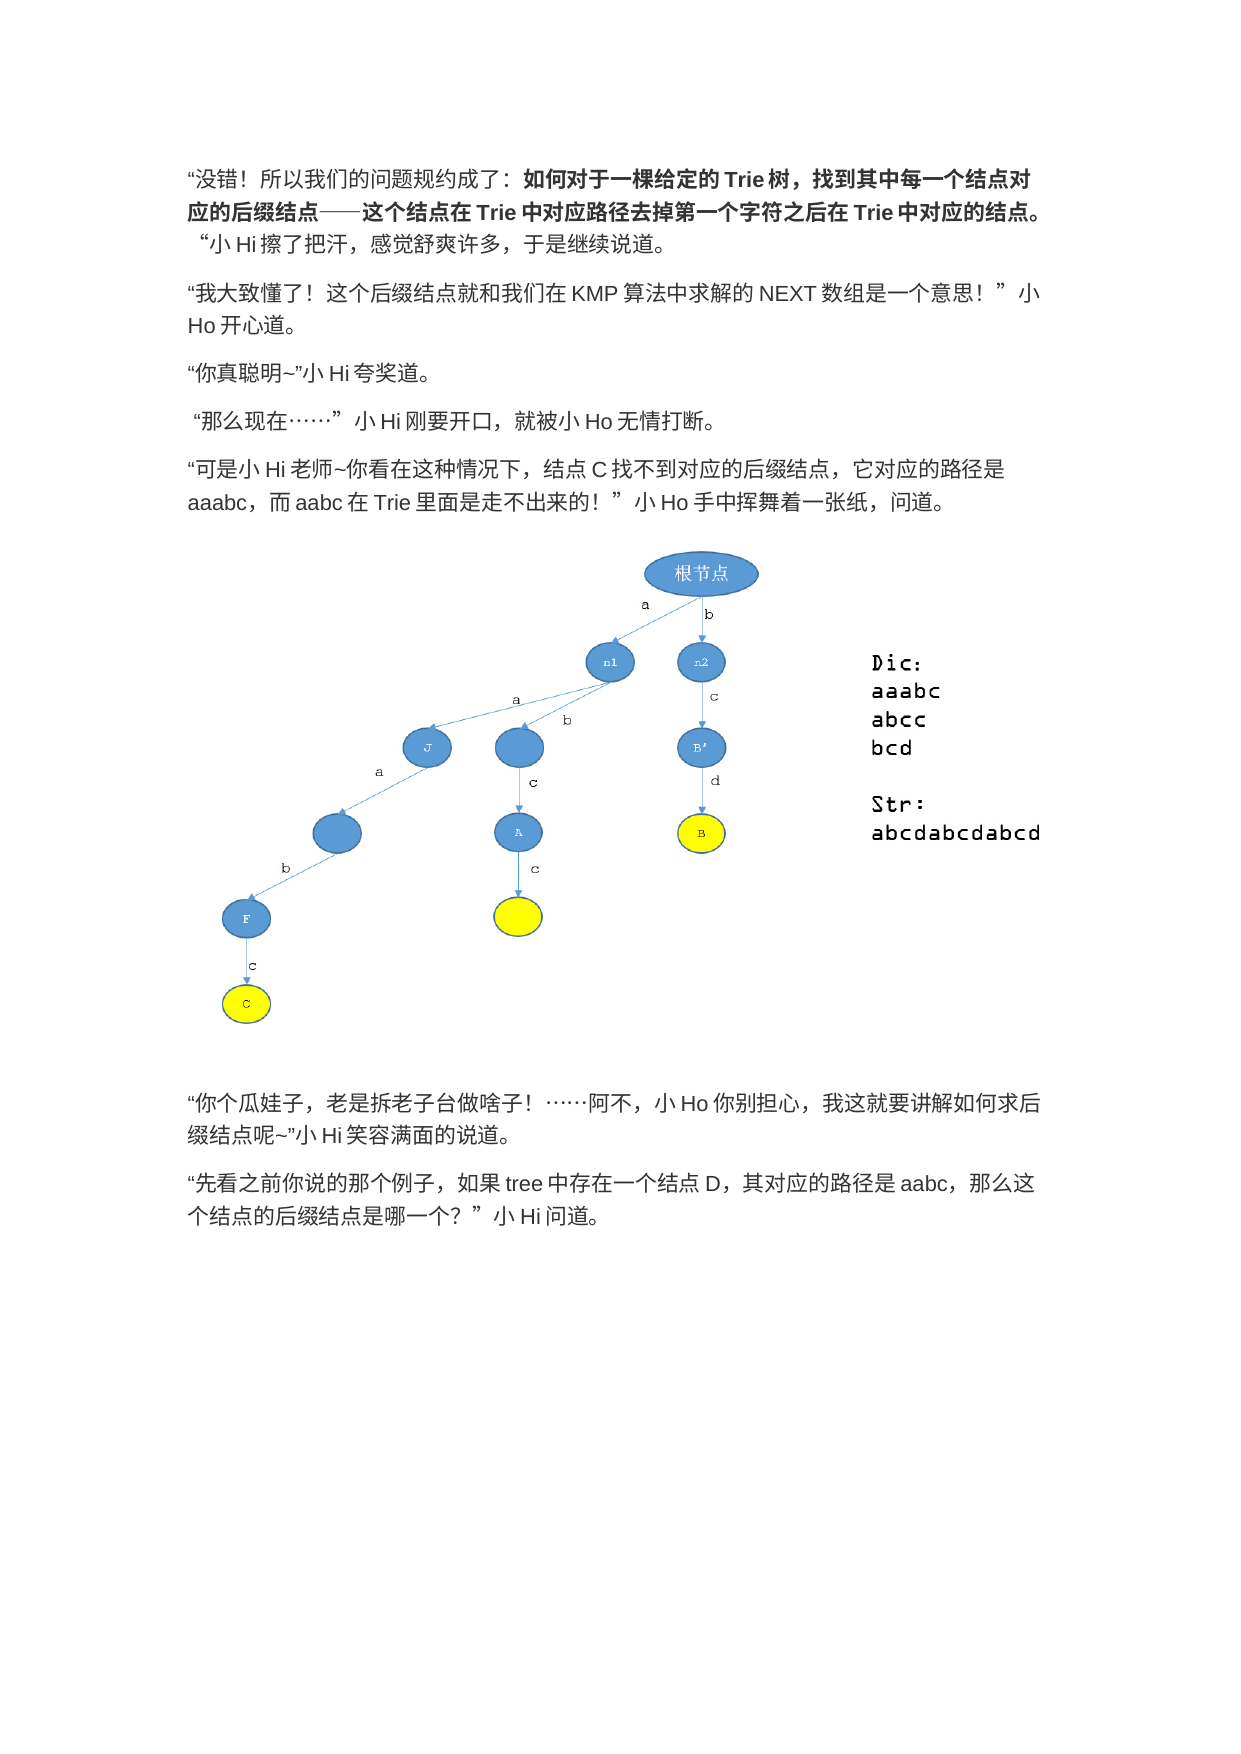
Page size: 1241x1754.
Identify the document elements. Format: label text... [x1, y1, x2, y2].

text “你个瓜娃子，老是拆老子台做啥子！……阿不，小Ho你别担心，我这就要讲解如何求后缀结点呢~”小Hi笑容满面的说道。 [187, 1085, 1053, 1150]
text “你真聪明~”小Hi夸奖道。 [187, 356, 1053, 388]
picture [187, 532, 1072, 1041]
text “先看之前你说的那个例子，如果tree中存在一个结点D，其对应的路径是aabc，那么这个结点的后缀结点是哪一个？”小Hi问道。 [187, 1166, 1053, 1231]
text “那么现在……”小Hi刚要开口，就被小Ho无情打断。 [187, 404, 1053, 436]
text “我大致懂了！这个后缀结点就和我们在KMP算法中求解的NEXT数组是一个意思！”小Ho开心道。 [187, 275, 1053, 340]
text “可是小Hi老师~你看在这种情况下，结点C找不到对应的后缀结点，它对应的路径是aaabc，而aabc在Trie里面是走不出来的！”小Ho手中挥舞着一张纸，问道。 [187, 452, 1053, 517]
text “没错！所以我们的问题规约成了：如何对于一棵给定的Trie树，找到其中每一个结点对应的后缀结点——这个结点在Trie中对应路径去掉第一个字符之后在Trie中对应的结点。“小Hi擦了把汗，感觉舒爽许多，于是继续说道。 [187, 162, 1053, 259]
